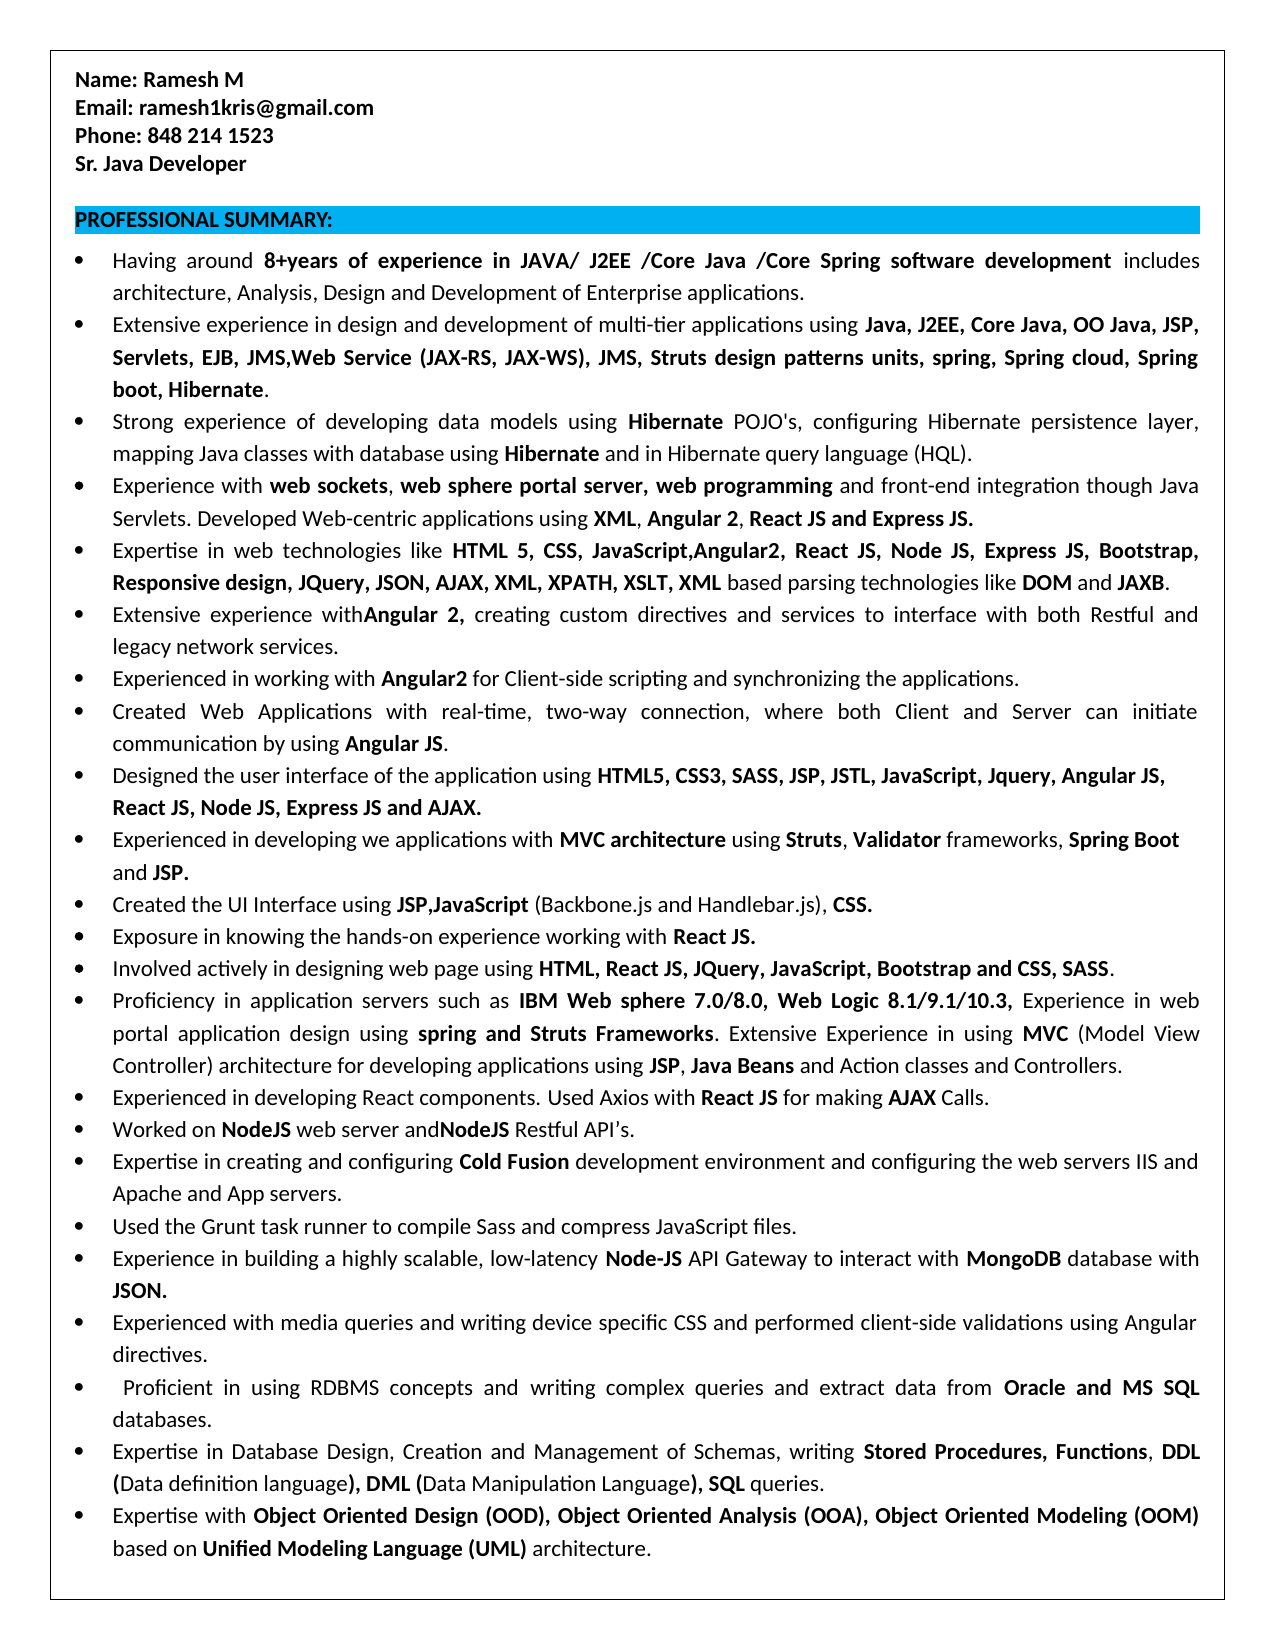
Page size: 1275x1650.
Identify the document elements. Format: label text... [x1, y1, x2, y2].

list Proficiency in application servers such as IBM Web sphere 7.0/8.0, Web Logic 8.1/9.1/10.3, Experience in web portal application design using spring and Struts Frameworks. Extensive Experience in using MVC (Model View Controller) architecture for developing applications using JSP, Java Beans and Action classes and Controllers. [75, 986, 1200, 1079]
title Name: Ramesh M [75, 66, 1200, 93]
list Exposure in knowing the hands-on experience working with React JS. [75, 922, 1200, 950]
list Extensive experience withAngular 2, creating custom directives and services to interface with both Restful and legacy network services. [75, 600, 1200, 660]
list Strong experience of developing data models using Hibernate POJO's, configuring Hibernate persistence layer, mapping Java classes with database using Hibernate and in Hibernate query language (HQL). [75, 407, 1200, 467]
list Expertise in creating and configuring Cold Fusion development environment and configuring the web servers IIS and Apache and App servers. [75, 1147, 1200, 1208]
list Experienced in developing React components. Used Axios with React JS for making AJAX Calls. [75, 1083, 1200, 1111]
list Created Web Applications with real-time, two-way connection, where both Client and Server can initiate communication by using Angular JS. [75, 697, 1200, 757]
title Phone: 848 214 1523 [75, 122, 1200, 149]
list Worked on NodeJS web server andNodeJS Restful API’s. [75, 1115, 1200, 1143]
title Email: ramesh1kris@gmail.com [75, 93, 1200, 122]
list Proficient in using RDBMS concepts and writing complex queries and extract data from Oracle and MS SQL databases. [75, 1373, 1200, 1433]
list Experienced in working with Angular2 for Client-side scripting and synchronizing the applications. [75, 664, 1200, 693]
list Experience with web sockets, web sphere portal server, web programming and front-end integration though Java Servlets. Developed Web-centric applications using XML, Angular 2, React JS and Express JS. [75, 471, 1200, 532]
list Experienced in developing we applications with MVC architecture using Struts, Validator frameworks, Spring Boot and JSP. [75, 826, 1200, 886]
list Extensive experience in design and development of multi-tier applications using Java, J2EE, Core Java, OO Java, JSP, Servlets, EJB, JMS,Web Service (JAX-RS, JAX-WS), JMS, Struts design patterns units, spring, Spring cloud, Spring boot, Hibernate. [75, 311, 1200, 403]
title PROFESSIONAL SUMMARY: [75, 206, 1200, 234]
list Experience in building a highly scalable, low-latency Node-JS API Gateway to interact with MongoDB database with JSON. [75, 1244, 1200, 1304]
title Sr. Java Developer [75, 149, 1200, 178]
list Designed the user interface of the application using HTML5, CSS3, SASS, JSP, JSTL, JavaScript, Jquery, Angular JS, React JS, Node JS, Express JS and AJAX. [75, 761, 1200, 821]
list Involved actively in designing web page using HTML, React JS, JQuery, JavaScript, Bootstrap and CSS, SASS. [75, 954, 1200, 982]
list Created the UI Interface using JSP,JavaScript (Backbone.js and Handlebar.js), CSS. [75, 890, 1200, 918]
list Expertise in web technologies like HTML 5, CSS, JavaScript,Angular2, React JS, Node JS, Express JS, Bootstrap, Responsive design, JQuery, JSON, AJAX, XML, XPATH, XSLT, XML based parsing technologies like DOM and JAXB. [75, 536, 1200, 596]
list Expertise in Database Design, Creation and Management of Schemas, writing Stored Procedures, Functions, DDL (Data definition language), DML (Data Manipulation Language), SQL queries. [75, 1437, 1200, 1497]
list Having around 8+years of experience in JAVA/ J2EE /Core Java /Core Spring software development includes architecture, Analysis, Design and Development of Enterprise applications. [75, 246, 1200, 306]
list Used the Grunt task runner to compile Sass and compress JavaScript files. [75, 1212, 1200, 1240]
list Experienced with media queries and writing device specific CSS and performed client-side validations using Angular directives. [75, 1308, 1200, 1368]
list Expertise with Object Oriented Design (OOD), Object Oriented Analysis (OOA), Object Oriented Modeling (OOM) based on Unified Modeling Language (UML) architecture. [75, 1501, 1200, 1562]
